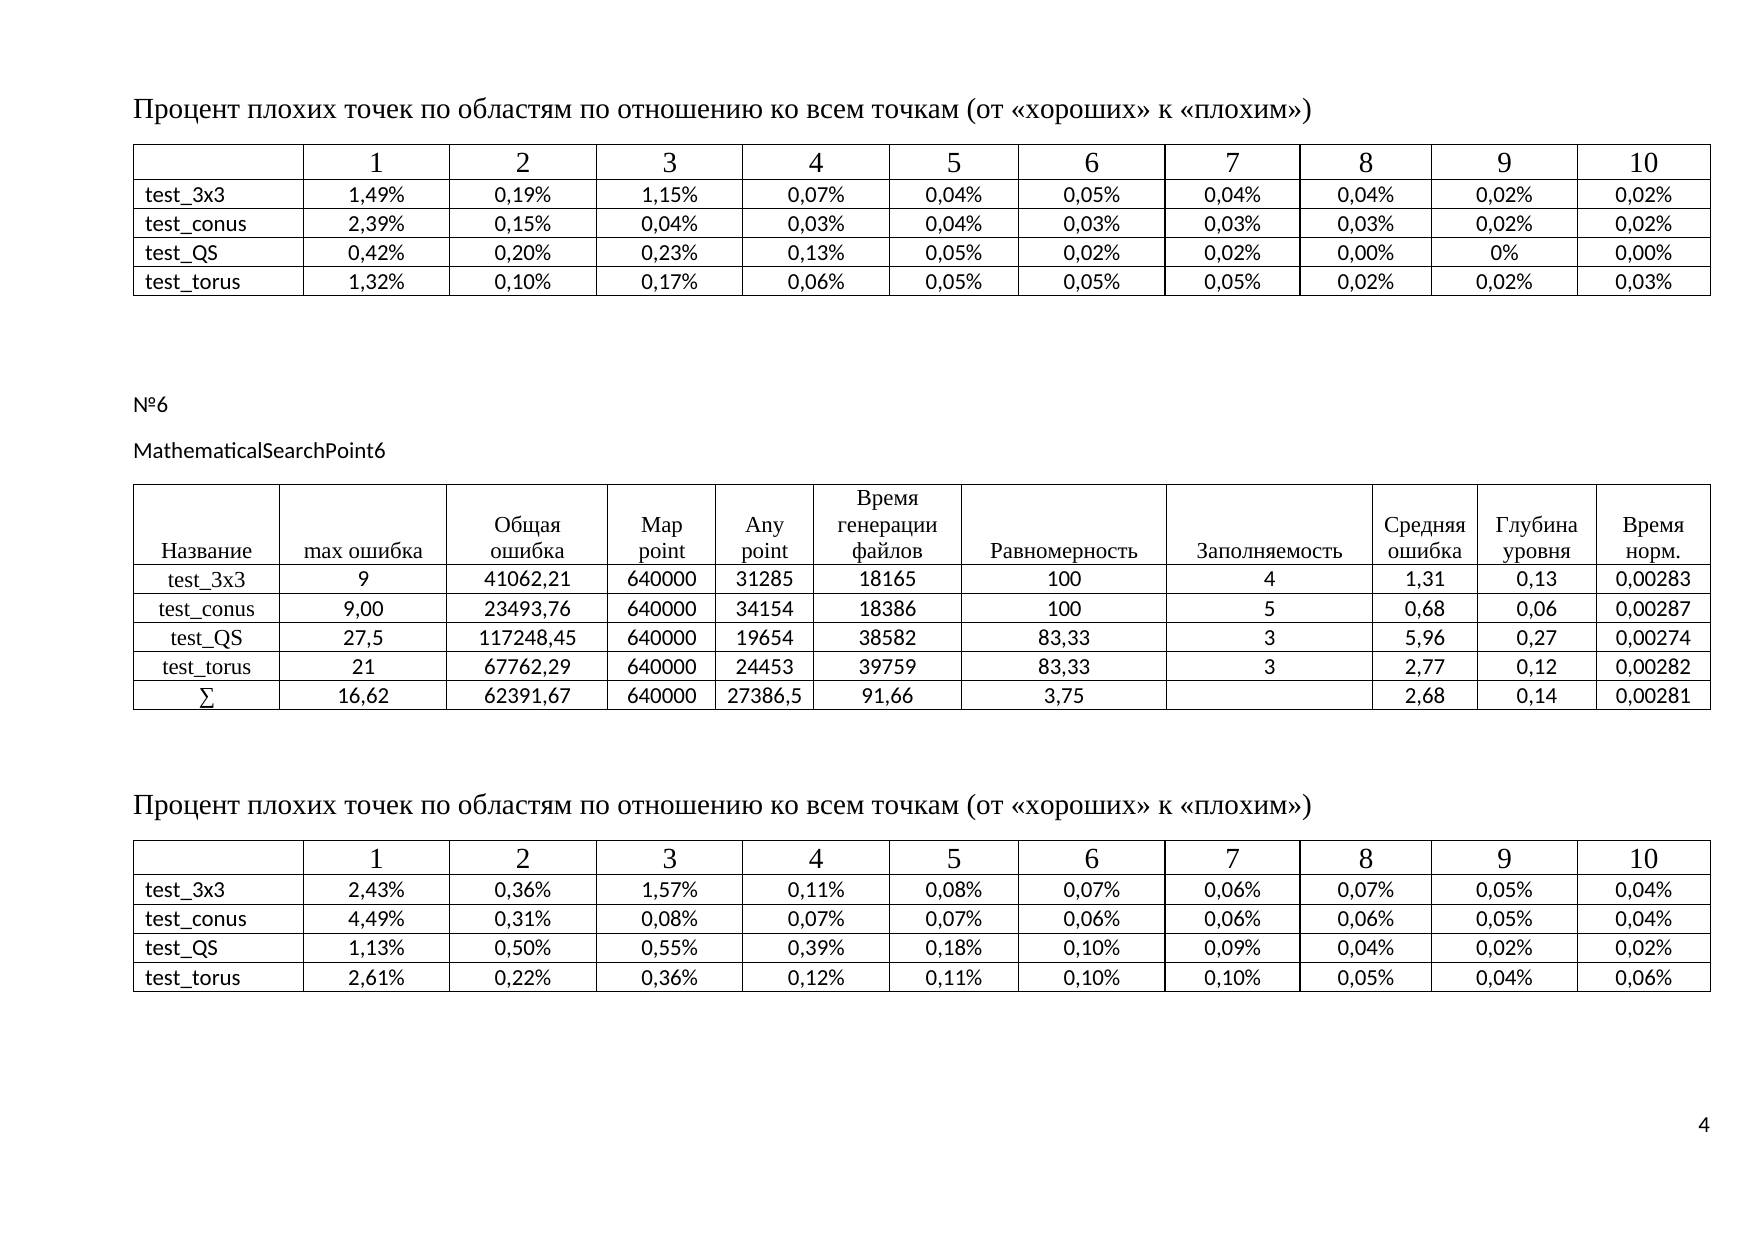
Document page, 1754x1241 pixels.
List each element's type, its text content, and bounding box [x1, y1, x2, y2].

table_cell test_conus [134, 209, 303, 237]
table_cell 0,06% [1301, 905, 1431, 932]
table_cell 640000 [608, 652, 715, 680]
table_cell 0,02% [1432, 267, 1577, 295]
table_cell 0,12 [1478, 652, 1596, 680]
table_cell 67762,29 [447, 652, 607, 680]
table_cell 0,55% [597, 934, 742, 962]
table_cell 1,31 [1373, 565, 1477, 593]
table_cell 0,02% [1578, 180, 1710, 208]
table_header Map point [608, 485, 715, 563]
table_cell 0,07% [743, 180, 889, 208]
table_cell 9 [280, 565, 446, 593]
table_cell 0,02% [1301, 267, 1431, 295]
table_cell 0,20% [450, 238, 596, 266]
table_header 7 [1166, 841, 1299, 874]
table_cell 0,00281 [1597, 681, 1710, 709]
table_header [134, 145, 303, 179]
table_cell 0,17% [597, 267, 742, 295]
table_cell 0,04% [597, 209, 742, 237]
table_cell 4,49% [304, 905, 449, 932]
table_cell 0,02% [1166, 238, 1299, 266]
table_cell test_torus [134, 267, 303, 295]
table_cell 0,00282 [1597, 652, 1710, 680]
table_cell 5,96 [1373, 623, 1477, 651]
table_header 7 [1166, 145, 1299, 179]
table_cell test_QS [134, 623, 279, 651]
table_header 2 [450, 841, 596, 874]
text Процент плохих точек по областям по отношению ко всем точкам (от «хороших» к «плохим») [133, 787, 1709, 821]
table_cell 0,03% [1578, 267, 1710, 295]
table_cell 3 [1167, 652, 1372, 680]
table_cell 0,00283 [1597, 565, 1710, 593]
table_cell test_QS [134, 934, 303, 962]
table_cell 2,61% [304, 963, 449, 991]
table_cell 27386,5 [716, 681, 813, 709]
table_header 5 [890, 145, 1018, 179]
table_cell 0,04% [890, 180, 1018, 208]
table_cell 41062,21 [447, 565, 607, 593]
table_header Название [134, 485, 279, 563]
table_cell 117248,45 [447, 623, 607, 651]
table_cell 0,02% [1432, 209, 1577, 237]
table_cell test_3x3 [134, 875, 303, 903]
table_header Общая ошибка [447, 485, 607, 563]
table_cell 0,08% [890, 875, 1018, 903]
table_cell 16,62 [280, 681, 446, 709]
table_header 8 [1301, 145, 1431, 179]
table_cell 0,09% [1166, 934, 1299, 962]
table_header 9 [1432, 145, 1577, 179]
table_cell 0,10% [1019, 934, 1164, 962]
table_cell test_conus [134, 905, 303, 932]
table_header 3 [597, 145, 742, 179]
table_cell 640000 [608, 623, 715, 651]
table_cell 0,06% [743, 267, 889, 295]
table_cell 0,06% [1019, 905, 1164, 932]
table_cell 0,04% [1166, 180, 1299, 208]
table_cell 1,15% [597, 180, 742, 208]
table_header Равномерность [962, 485, 1166, 563]
table_cell 0,05% [1432, 905, 1577, 932]
table_cell 1,32% [304, 267, 449, 295]
table_cell 21 [280, 652, 446, 680]
table_cell 0,11% [743, 875, 889, 903]
table_cell ∑ [134, 681, 279, 709]
table_cell 4 [1167, 565, 1372, 593]
table_cell [1167, 681, 1372, 709]
table_header 6 [1019, 145, 1164, 179]
table_cell 24453 [716, 652, 813, 680]
table_cell test_torus [134, 963, 303, 991]
table_cell 0,05% [1301, 963, 1431, 991]
table_header 10 [1578, 841, 1710, 874]
table_cell 0,06% [1578, 963, 1710, 991]
table_cell 0,05% [1019, 180, 1164, 208]
table_cell 0,10% [1019, 963, 1164, 991]
table_cell 0,04% [1578, 905, 1710, 932]
table_cell 3,75 [962, 681, 1166, 709]
table_cell 0,02% [1019, 238, 1164, 266]
table_cell 0,06 [1478, 594, 1596, 622]
table_cell 1,13% [304, 934, 449, 962]
text №6 [133, 390, 1709, 418]
table_cell 640000 [608, 594, 715, 622]
table_cell 100 [962, 594, 1166, 622]
table_cell 0,02% [1432, 180, 1577, 208]
table_header 5 [890, 841, 1018, 874]
table_cell 0,02% [1432, 934, 1577, 962]
table_cell 0,36% [597, 963, 742, 991]
table_cell 0,07% [743, 905, 889, 932]
table_cell 0,50% [450, 934, 596, 962]
table_cell 0,23% [597, 238, 742, 266]
table_cell 0,10% [450, 267, 596, 295]
table_cell test_QS [134, 238, 303, 266]
table_cell 0,05% [1019, 267, 1164, 295]
table_header max ошибка [280, 485, 446, 563]
table_cell 0,00274 [1597, 623, 1710, 651]
table_cell 5 [1167, 594, 1372, 622]
table_header Средняя ошибка [1373, 485, 1477, 563]
table_cell 0,04% [1301, 180, 1431, 208]
table_header Глубина уровня [1478, 485, 1596, 563]
table_header Время норм. [1597, 485, 1710, 563]
table_cell 2,43% [304, 875, 449, 903]
table_cell 0,00287 [1597, 594, 1710, 622]
table_cell 640000 [608, 565, 715, 593]
table_cell 0,13% [743, 238, 889, 266]
table_cell 0,07% [1301, 875, 1431, 903]
table_cell 0,31% [450, 905, 596, 932]
table_cell 0,13 [1478, 565, 1596, 593]
table_header 8 [1301, 841, 1431, 874]
table_header 3 [597, 841, 742, 874]
table_cell 19654 [716, 623, 813, 651]
table_cell 18386 [814, 594, 961, 622]
table_cell 2,68 [1373, 681, 1477, 709]
table_header 2 [450, 145, 596, 179]
table_cell test_3x3 [134, 180, 303, 208]
table_header 10 [1578, 145, 1710, 179]
table_cell 0,22% [450, 963, 596, 991]
table_cell 31285 [716, 565, 813, 593]
table_cell 23493,76 [447, 594, 607, 622]
table_cell 0,08% [597, 905, 742, 932]
table_cell 0,03% [1301, 209, 1431, 237]
table_cell 91,66 [814, 681, 961, 709]
table_cell 0,42% [304, 238, 449, 266]
table_cell 0,05% [1166, 267, 1299, 295]
table_cell 0,05% [1432, 875, 1577, 903]
table_cell 9,00 [280, 594, 446, 622]
table_cell 0% [1432, 238, 1577, 266]
text Процент плохих точек по областям по отношению ко всем точкам (от «хороших» к «плохим») [133, 91, 1709, 125]
table_cell 0,10% [1166, 963, 1299, 991]
table_cell 640000 [608, 681, 715, 709]
table_cell 1,57% [597, 875, 742, 903]
table_cell 1,49% [304, 180, 449, 208]
table_cell 0,00% [1301, 238, 1431, 266]
table_header 4 [743, 841, 889, 874]
table_header [134, 841, 303, 874]
text MathematicalSearchPoint6 [133, 437, 1709, 464]
table_header Заполняемость [1167, 485, 1372, 563]
table_cell 0,68 [1373, 594, 1477, 622]
table_cell 0,04% [1301, 934, 1431, 962]
table_cell 0,03% [1019, 209, 1164, 237]
table_cell 0,04% [1578, 875, 1710, 903]
table_cell test_3x3 [134, 565, 279, 593]
table_cell 0,04% [890, 209, 1018, 237]
table_cell 0,03% [743, 209, 889, 237]
table_cell 100 [962, 565, 1166, 593]
table_cell 0,11% [890, 963, 1018, 991]
table_cell 0,19% [450, 180, 596, 208]
table_header 9 [1432, 841, 1577, 874]
table_cell 0,06% [1166, 875, 1299, 903]
table_cell 27,5 [280, 623, 446, 651]
table_cell 0,05% [890, 267, 1018, 295]
table_cell 62391,67 [447, 681, 607, 709]
table_header Время генерации файлов [814, 485, 961, 563]
table_cell 18165 [814, 565, 961, 593]
table_header 4 [743, 145, 889, 179]
table_cell 83,33 [962, 623, 1166, 651]
table_cell 3 [1167, 623, 1372, 651]
table_cell 0,07% [890, 905, 1018, 932]
table_cell 0,15% [450, 209, 596, 237]
table_cell 0,00% [1578, 238, 1710, 266]
table_cell 0,36% [450, 875, 596, 903]
table_cell 2,77 [1373, 652, 1477, 680]
table_cell 34154 [716, 594, 813, 622]
table_cell 0,06% [1166, 905, 1299, 932]
table_cell 38582 [814, 623, 961, 651]
table_cell 0,02% [1578, 934, 1710, 962]
table_header 6 [1019, 841, 1164, 874]
table_cell 0,02% [1578, 209, 1710, 237]
table_cell 0,27 [1478, 623, 1596, 651]
table_header 1 [304, 145, 449, 179]
table_cell 0,39% [743, 934, 889, 962]
table_cell 0,14 [1478, 681, 1596, 709]
table_cell 0,07% [1019, 875, 1164, 903]
table_cell 0,18% [890, 934, 1018, 962]
table_cell 2,39% [304, 209, 449, 237]
table_cell 39759 [814, 652, 961, 680]
table_cell 0,05% [890, 238, 1018, 266]
table_header Any point [716, 485, 813, 563]
table_cell 0,04% [1432, 963, 1577, 991]
table_cell test_torus [134, 652, 279, 680]
table_cell 0,03% [1166, 209, 1299, 237]
table_cell test_conus [134, 594, 279, 622]
table_header 1 [304, 841, 449, 874]
table_cell 83,33 [962, 652, 1166, 680]
table_cell 0,12% [743, 963, 889, 991]
